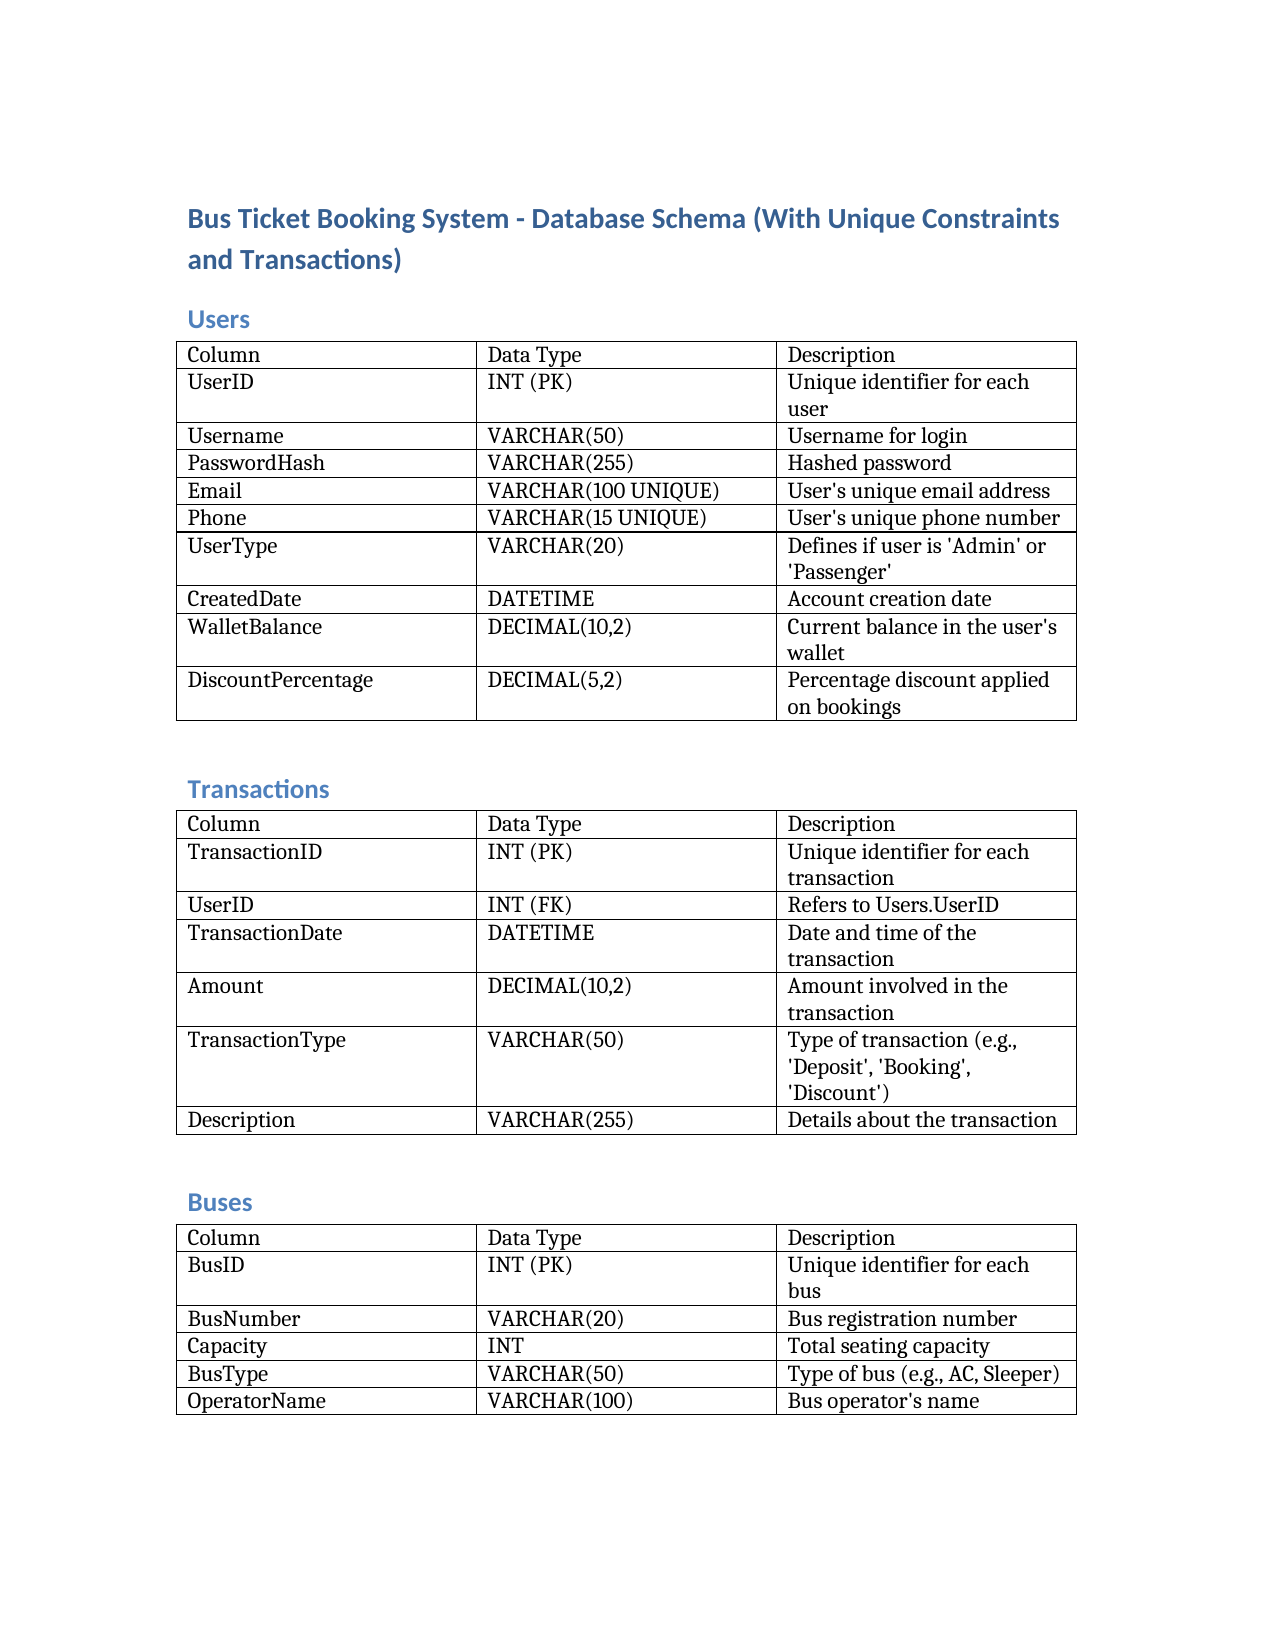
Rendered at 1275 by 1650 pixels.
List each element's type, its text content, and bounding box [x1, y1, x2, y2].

table_cell UserID [177, 369, 476, 422]
table_header Description [777, 1225, 1076, 1251]
table_cell INT (PK) [477, 1252, 776, 1305]
table_cell DATETIME [477, 920, 776, 972]
table_header Data Type [477, 342, 776, 368]
table_header Description [777, 342, 1076, 368]
table_cell Bus registration number [777, 1306, 1076, 1332]
table_cell INT (PK) [477, 369, 776, 422]
table_cell UserID [177, 892, 476, 918]
table_cell INT (PK) [477, 839, 776, 891]
subtitle Bus Ticket Booking System - Database Schema (With Unique Constraints and Transactions) [187, 200, 1087, 277]
table_cell Date and time of the transaction [777, 920, 1076, 972]
table_cell VARCHAR(100) [477, 1388, 776, 1414]
table_cell DECIMAL(10,2) [477, 614, 776, 666]
table_cell User's unique email address [777, 478, 1076, 504]
table_cell INT (FK) [477, 892, 776, 918]
table_cell Details about the transaction [777, 1107, 1076, 1133]
table_header Description [777, 811, 1076, 837]
table_cell WalletBalance [177, 614, 476, 666]
table_cell VARCHAR(255) [477, 1107, 776, 1133]
table_header Column [177, 342, 476, 368]
table_cell Unique identifier for each user [777, 369, 1076, 422]
table_cell Amount involved in the transaction [777, 973, 1076, 1026]
table_cell TransactionID [177, 839, 476, 891]
table_cell Type of bus (e.g., AC, Sleeper) [777, 1361, 1076, 1387]
table_cell DATETIME [477, 586, 776, 612]
table_header Data Type [477, 811, 776, 837]
table_cell VARCHAR(15 UNIQUE) [477, 505, 776, 531]
table_cell Type of transaction (e.g., 'Deposit', 'Booking', 'Discount') [777, 1027, 1076, 1106]
table_cell Username [177, 423, 476, 449]
table_cell BusType [177, 1361, 476, 1387]
subtitle Transactions [187, 772, 1087, 805]
table_cell Account creation date [777, 586, 1076, 612]
subtitle Users [187, 303, 1087, 336]
table_header Column [177, 1225, 476, 1251]
table_cell Current balance in the user's wallet [777, 614, 1076, 666]
table_cell User's unique phone number [777, 505, 1076, 531]
table_cell Hashed password [777, 450, 1076, 477]
table_cell VARCHAR(20) [477, 533, 776, 585]
subtitle Buses [187, 1186, 1087, 1219]
table_cell VARCHAR(255) [477, 450, 776, 477]
table_cell VARCHAR(50) [477, 423, 776, 449]
table_cell Refers to Users.UserID [777, 892, 1076, 918]
table_cell BusID [177, 1252, 476, 1305]
table_cell Email [177, 478, 476, 504]
table_cell Unique identifier for each transaction [777, 839, 1076, 891]
table_cell Amount [177, 973, 476, 1026]
table_cell Bus operator's name [777, 1388, 1076, 1414]
table_cell UserType [177, 533, 476, 585]
table_cell TransactionType [177, 1027, 476, 1106]
table_cell OperatorName [177, 1388, 476, 1414]
table_cell VARCHAR(20) [477, 1306, 776, 1332]
table_cell BusNumber [177, 1306, 476, 1332]
table_cell Defines if user is 'Admin' or 'Passenger' [777, 533, 1076, 585]
table_cell DECIMAL(5,2) [477, 667, 776, 720]
table_cell Username for login [777, 423, 1076, 449]
table_cell Capacity [177, 1333, 476, 1359]
table_cell PasswordHash [177, 450, 476, 477]
table_cell Unique identifier for each bus [777, 1252, 1076, 1305]
table_cell INT [477, 1333, 776, 1359]
table_cell Percentage discount applied on bookings [777, 667, 1076, 720]
table_cell DiscountPercentage [177, 667, 476, 720]
table_cell DECIMAL(10,2) [477, 973, 776, 1026]
table_cell VARCHAR(50) [477, 1361, 776, 1387]
table_cell Phone [177, 505, 476, 531]
table_cell Description [177, 1107, 476, 1133]
table_cell VARCHAR(100 UNIQUE) [477, 478, 776, 504]
table_cell Total seating capacity [777, 1333, 1076, 1359]
table_cell CreatedDate [177, 586, 476, 612]
table_cell VARCHAR(50) [477, 1027, 776, 1106]
table_cell TransactionDate [177, 920, 476, 972]
table_header Column [177, 811, 476, 837]
table_header Data Type [477, 1225, 776, 1251]
